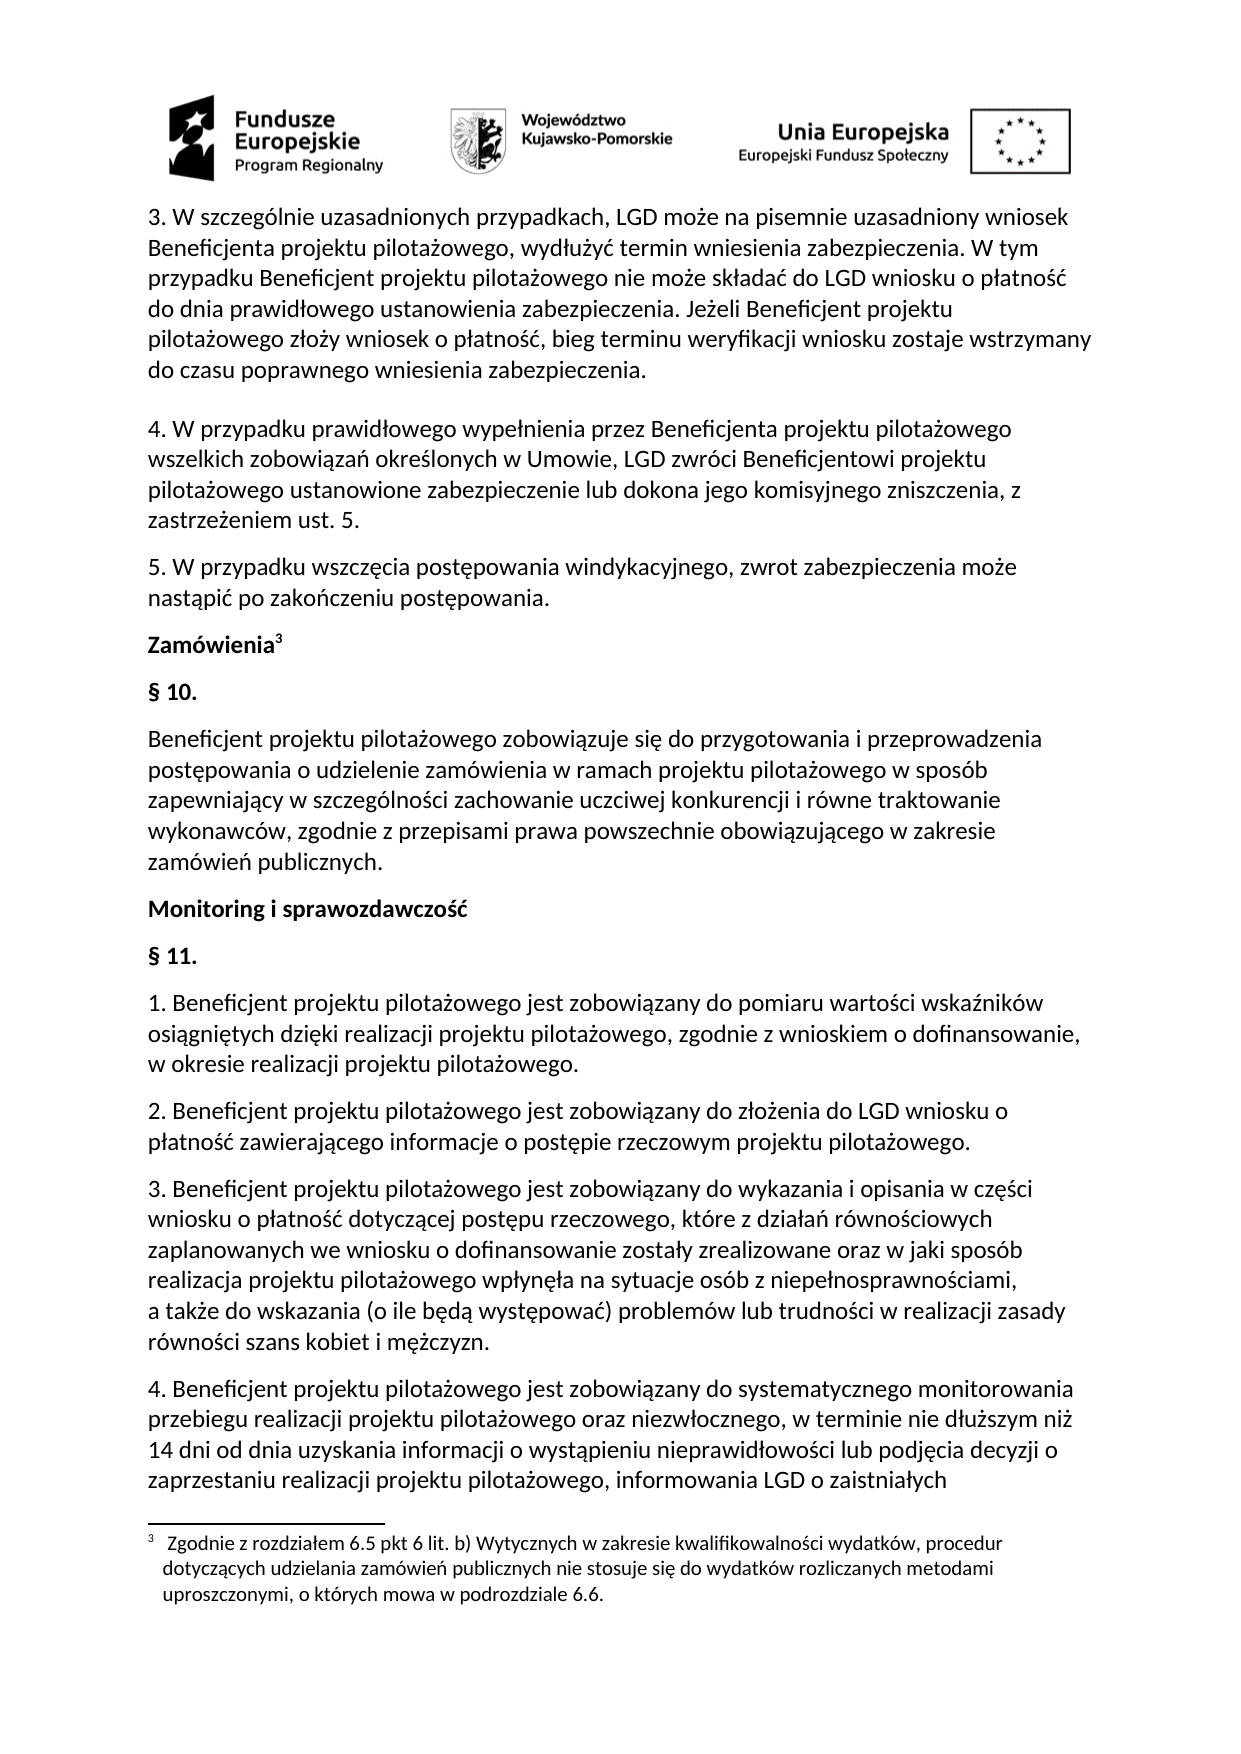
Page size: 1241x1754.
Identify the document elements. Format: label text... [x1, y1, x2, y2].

text 1. Beneficjent projektu pilotażowego jest zobowiązany do pomiaru wartości wskaźników osiągniętych dzięki realizacji projektu pilotażowego, zgodnie z wnioskiem o dofinansowanie, w okresie realizacji projektu pilotażowego. [148, 987, 1093, 1079]
text 5. W przypadku wszczęcia postępowania windykacyjnego, zwrot zabezpieczenia może nastąpić po zakończeniu postępowania. [148, 551, 1093, 612]
text Beneficjent projektu pilotażowego zobowiązuje się do przygotowania i przeprowadzenia postępowania o udzielenie zamówienia w ramach projektu pilotażowego w sposób zapewniający w szczególności zachowanie uczciwej konkurencji i równe traktowanie wykonawców, zgodnie z przepisami prawa powszechnie obowiązującego w zakresie zamówień publicznych. [148, 723, 1093, 876]
text Monitoring i sprawozdawczość [148, 893, 1093, 923]
list 3. W szczególnie uzasadnionych przypadkach, LGD może na pisemnie uzasadniony wniosek Beneficjenta projektu pilotażowego, wydłużyć termin wniesienia zabezpieczenia. W tym przypadku Beneficjent projektu pilotażowego nie może składać do LGD wniosku o płatność do dnia prawidłowego ustanowienia zabezpieczenia. Jeżeli Beneficjent projektu pilotażowego złoży wniosek o płatność, bieg terminu weryfikacji wniosku zostaje wstrzymany do czasu poprawnego wniesienia zabezpieczenia. [148, 202, 1093, 413]
text § 11. [148, 940, 1093, 971]
text Zamówienia [148, 629, 1093, 660]
text 2. Beneficjent projektu pilotażowego jest zobowiązany do złożenia do LGD wniosku o płatność zawierającego informacje o postępie rzeczowym projektu pilotażowego. [148, 1095, 1093, 1156]
text 3. Beneficjent projektu pilotażowego jest zobowiązany do wykazania i opisania w części wniosku o płatność dotyczącej postępu rzeczowego, które z działań równościowych zaplanowanych we wniosku o dofinansowanie zostały zrealizowane oraz w jaki sposób realizacja projektu pilotażowego wpłynęła na sytuacje osób z niepełnosprawnościami, a także do wskazania (o ile będą występować) problemów lub trudności w realizacji zasady równości szans kobiet i mężczyzn. [148, 1173, 1093, 1356]
text 4. W przypadku prawidłowego wypełnienia przez Beneficjenta projektu pilotażowego wszelkich zobowiązań określonych w Umowie, LGD zwróci Beneficjentowi projektu pilotażowego ustanowione zabezpieczenie lub dokona jego komisyjnego zniszczenia, z zastrzeżeniem ust. 5. [148, 413, 1093, 535]
text § 10. [148, 676, 1093, 707]
picture [147, 73, 1093, 202]
